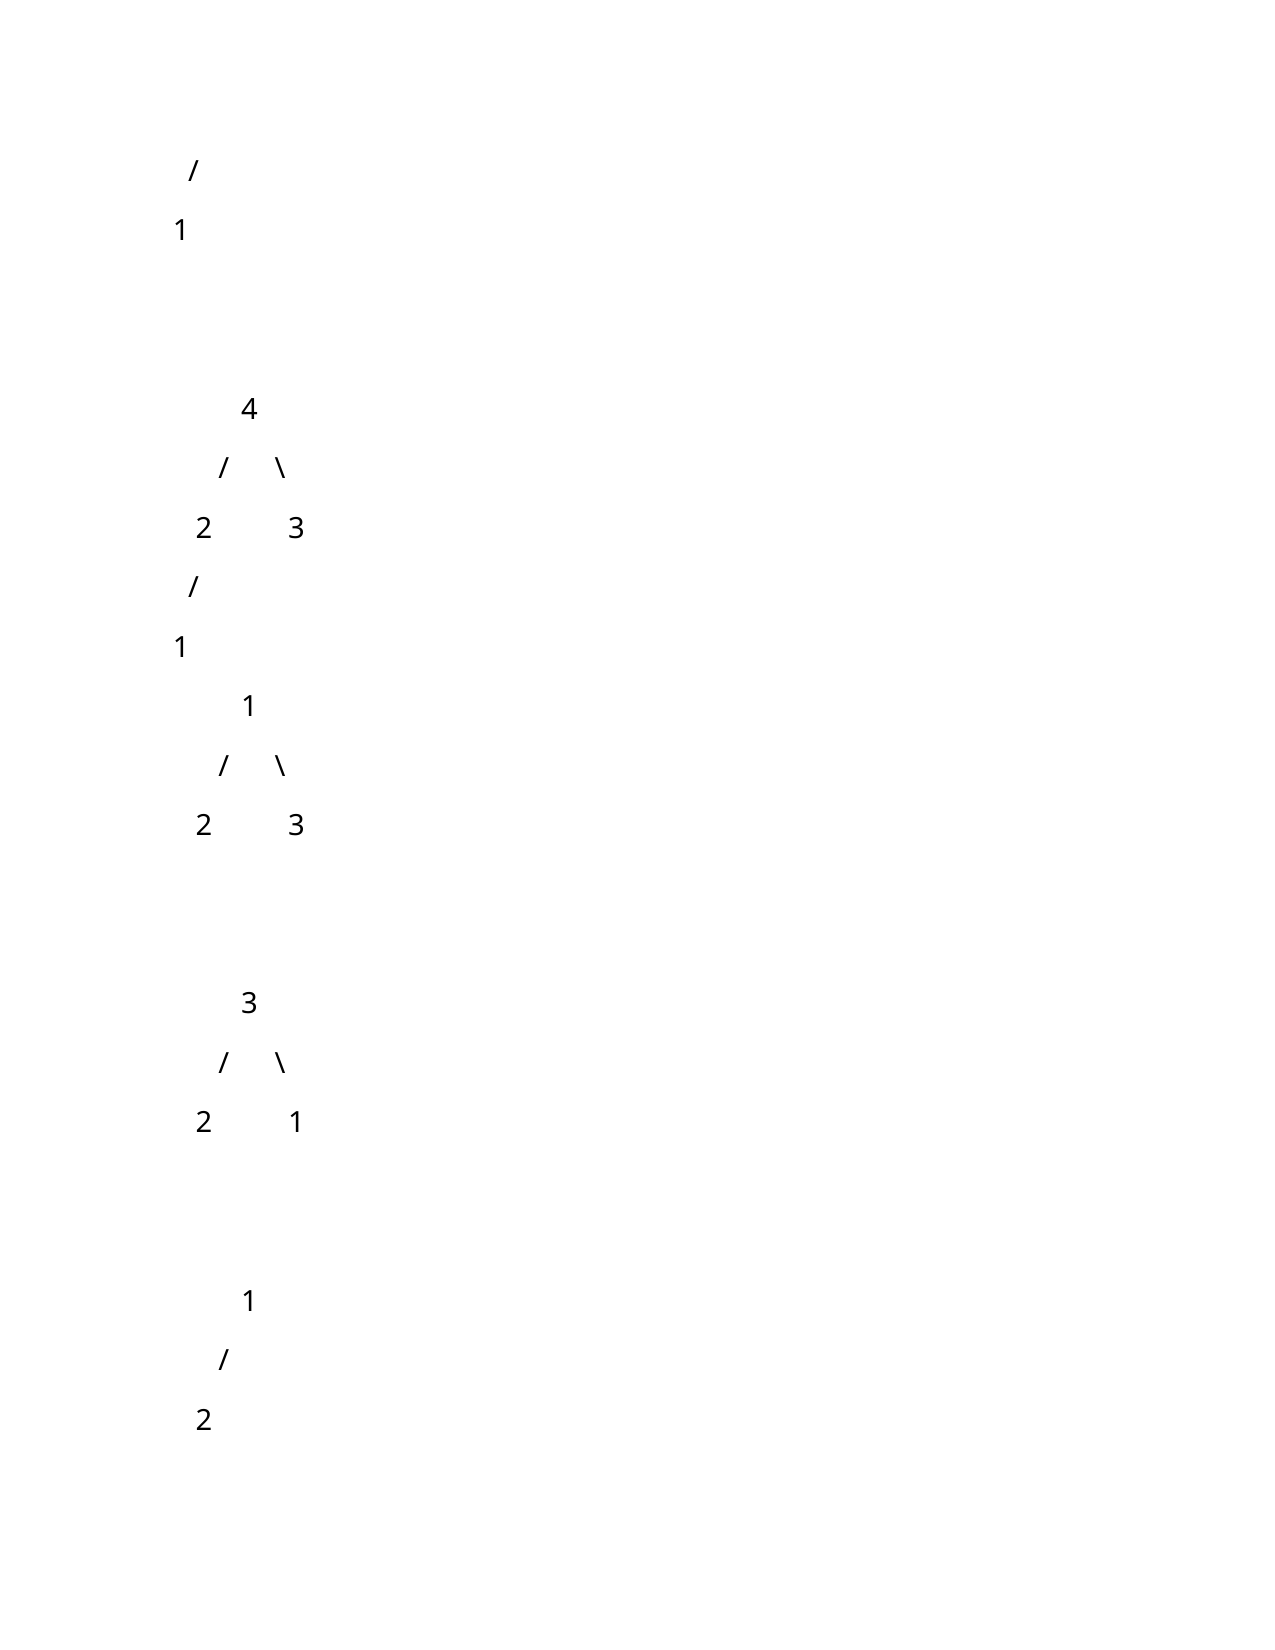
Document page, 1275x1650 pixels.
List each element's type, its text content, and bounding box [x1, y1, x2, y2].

text / \ [150, 447, 1125, 487]
text / \ [150, 745, 1125, 784]
text / [150, 150, 1125, 190]
text 2 3 [150, 804, 1125, 844]
text 2 3 [150, 507, 1125, 547]
text / [150, 566, 1125, 606]
text 2 1 [150, 1102, 1125, 1141]
text 4 [150, 388, 1125, 428]
text 3 [150, 983, 1125, 1022]
text / \ [150, 1042, 1125, 1082]
text 1 [150, 685, 1125, 725]
text 2 [150, 1399, 1125, 1439]
text 1 [150, 1280, 1125, 1320]
text 1 [150, 626, 1125, 666]
text / [150, 1339, 1125, 1379]
text 1 [150, 209, 1125, 249]
